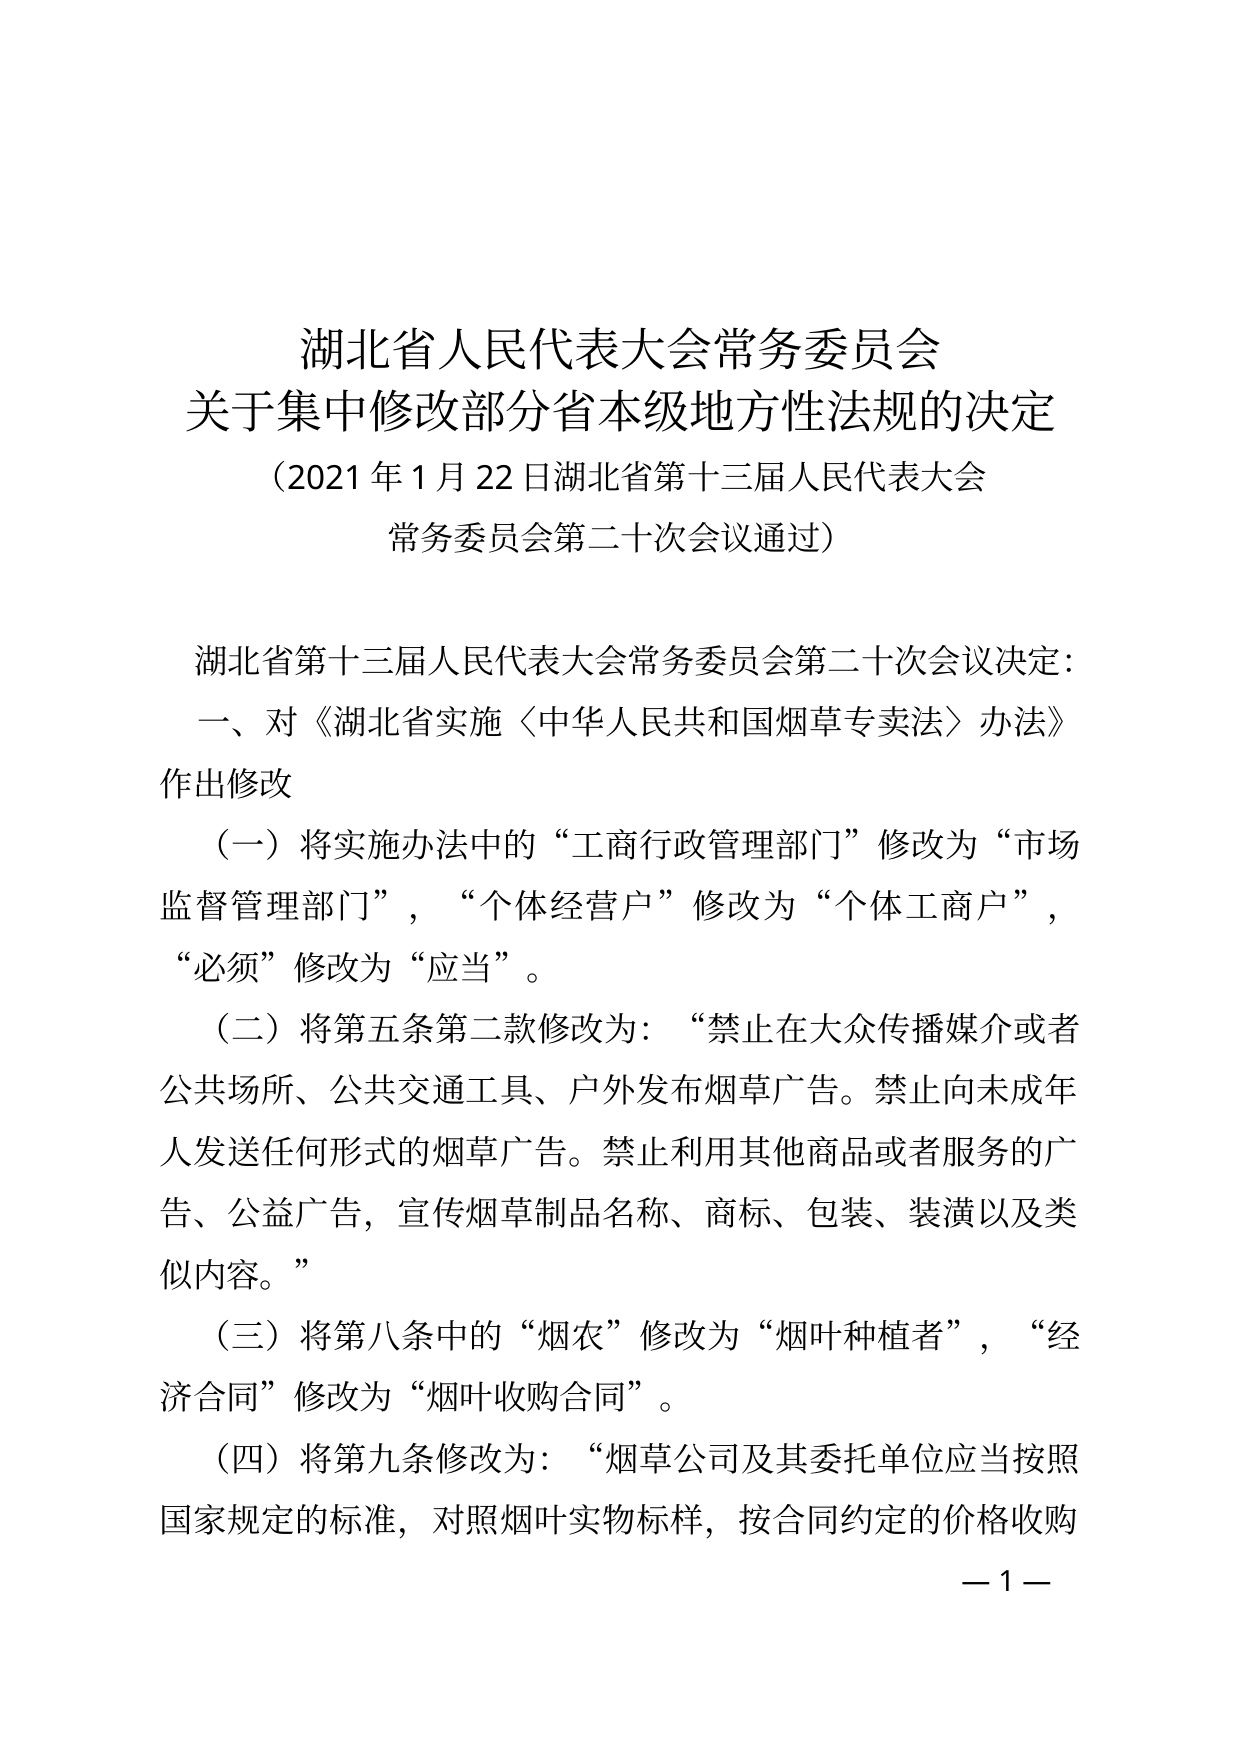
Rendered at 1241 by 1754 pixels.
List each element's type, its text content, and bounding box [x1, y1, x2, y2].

text 关于集中修改部分省本级地方性法规的决定 [159, 379, 1081, 440]
text 湖北省第十三届人民代表大会常务委员会第二十次会议决定： [159, 624, 1081, 686]
text 湖北省人民代表大会常务委员会 [159, 318, 1081, 379]
text （三）将第八条中的“烟农”修改为“烟叶种植者”，“经济合同”修改为“烟叶收购合同”。 [159, 1299, 1081, 1422]
text 一、对《湖北省实施〈中华人民共和国烟草专卖法〉办法》作出修改 [159, 686, 1081, 808]
text （二）将第五条第二款修改为：“禁止在大众传播媒介或者公共场所、公共交通工具、户外发布烟草广告。禁止向未成年人发送任何形式的烟草广告。禁止利用其他商品或者服务的广告、公益广告，宣传烟草制品名称、商标、包装、装潢以及类似内容。” [159, 992, 1081, 1299]
text （一）将实施办法中的“工商行政管理部门”修改为“市场监督管理部门”，“个体经营户”修改为“个体工商户”，“必须”修改为“应当”。 [159, 808, 1081, 992]
text 常务委员会第二十次会议通过） [159, 502, 1081, 563]
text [159, 1422, 1081, 1545]
text （2021年1月22日湖北省第十三届人民代表大会 [159, 440, 1081, 502]
